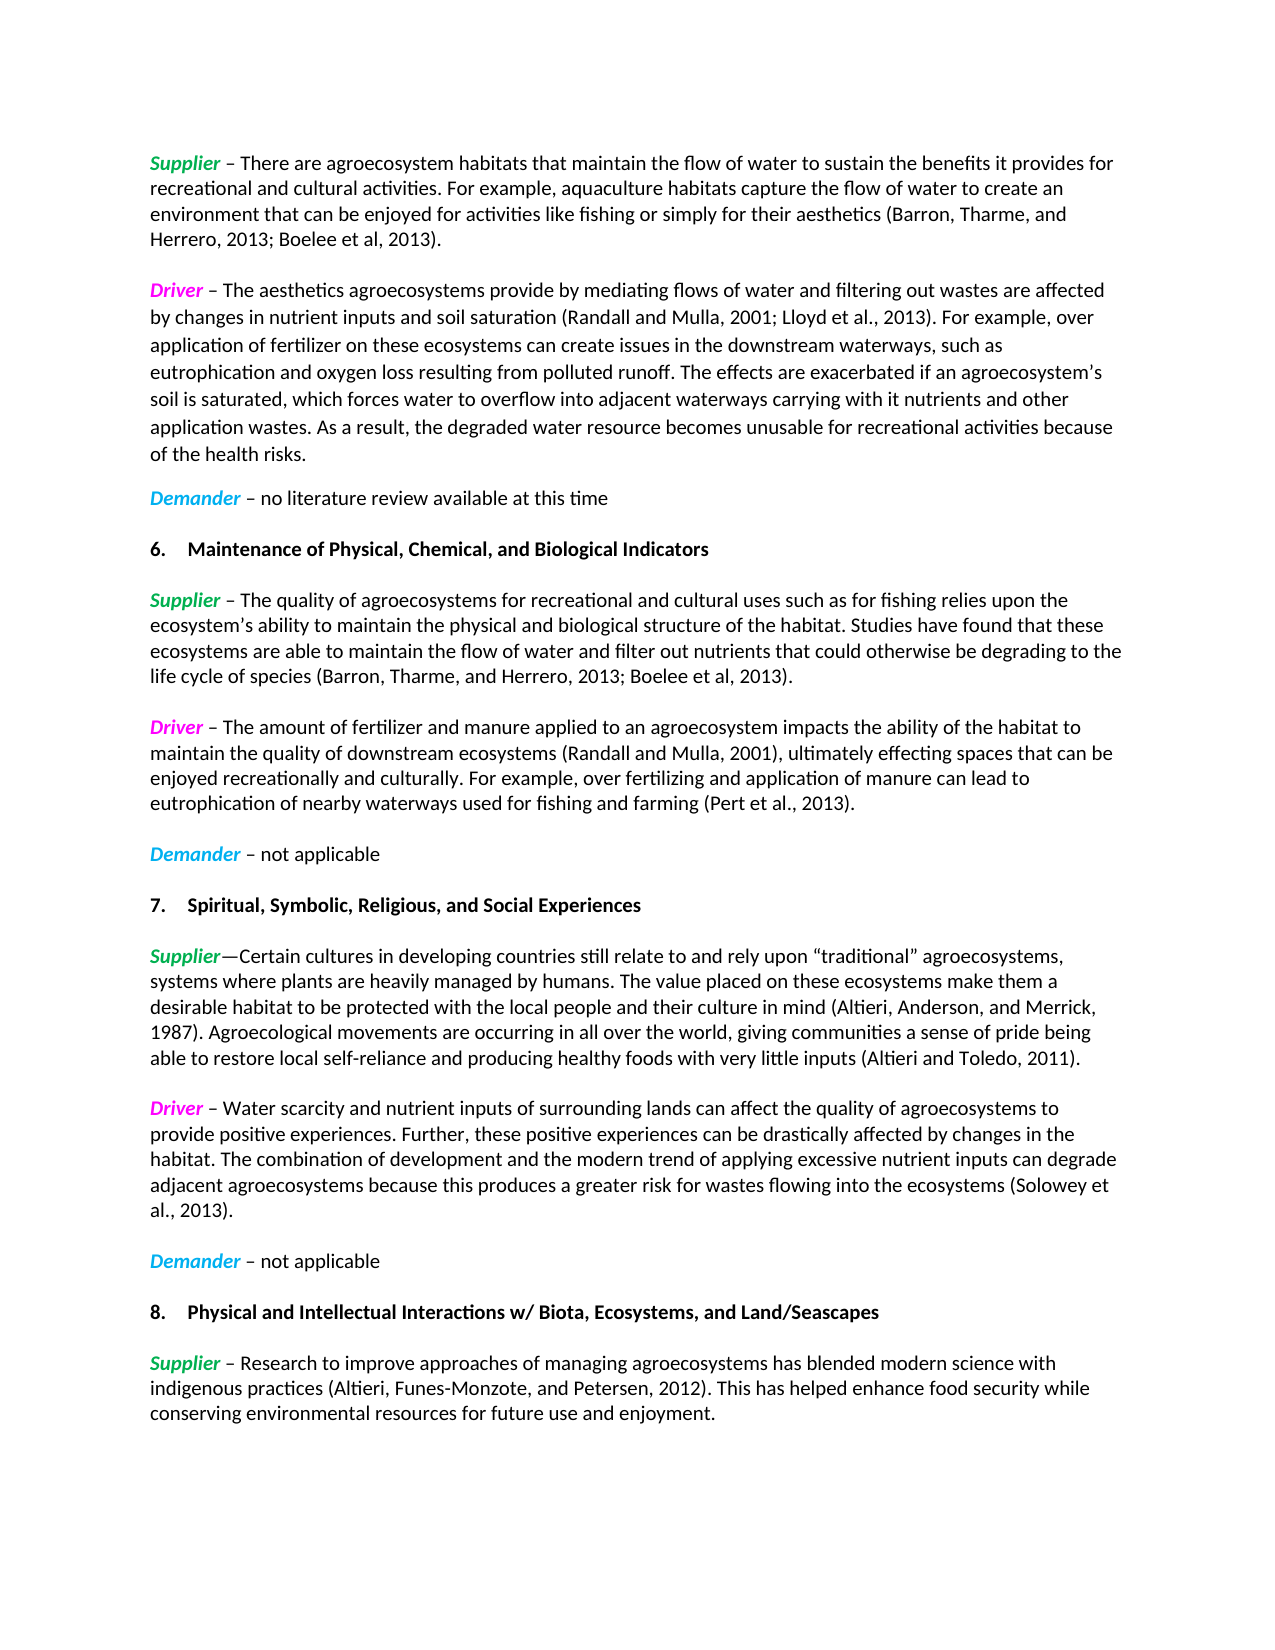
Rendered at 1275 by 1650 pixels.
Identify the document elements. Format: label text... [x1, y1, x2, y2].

text Supplier – The quality of agroecosystems for recreational and cultural uses such as for fishing relies upon the ecosystem’s ability to maintain the physical and biological structure of the habitat. Studies have found that these ecosystems are able to maintain the flow of water and filter out nutrients that could otherwise be degrading to the life cycle of species (Barron, Tharme, and Herrero, 2013; Boelee et al, 2013). [150, 587, 1125, 689]
text Supplier—Certain cultures in developing countries still relate to and rely upon “traditional” agroecosystems, systems where plants are heavily managed by humans. The value placed on these ecosystems make them a desirable habitat to be protected with the local people and their culture in mind (Altieri, Anderson, and Merrick, 1987). Agroecological movements are occurring in all over the world, giving communities a sense of pride being able to restore local self-reliance and producing healthy foods with very little inputs (Altieri and Toledo, 2011). [150, 943, 1125, 1070]
list Physical and Intellectual Interactions w/ Biota, Ecosystems, and Land/Seascapes [150, 1299, 1125, 1324]
text Demander – not applicable [150, 1248, 1125, 1273]
text Supplier – Research to improve approaches of managing agroecosystems has blended modern science with indigenous practices (Altieri, Funes-Monzote, and Petersen, 2012). This has helped enhance food security while conserving environmental resources for future use and enjoyment. [150, 1350, 1125, 1426]
text Demander – no literature review available at this time [150, 486, 1125, 511]
text Demander – not applicable [150, 841, 1125, 867]
text Supplier – There are agroecosystem habitats that maintain the flow of water to sustain the benefits it provides for recreational and cultural activities. For example, aquaculture habitats capture the flow of water to create an environment that can be enjoyed for activities like fishing or simply for their aesthetics (Barron, Tharme, and Herrero, 2013; Boelee et al, 2013). [150, 150, 1125, 252]
text Driver – Water scarcity and nutrient inputs of surrounding lands can affect the quality of agroecosystems to provide positive experiences. Further, these positive experiences can be drastically affected by changes in the habitat. The combination of development and the modern trend of applying excessive nutrient inputs can degrade adjacent agroecosystems because this produces a greater risk for wastes flowing into the ecosystems (Solowey et al., 2013). [150, 1096, 1125, 1223]
list Maintenance of Physical, Chemical, and Biological Indicators [150, 536, 1125, 562]
text Driver – The aesthetics agroecosystems provide by mediating flows of water and filtering out wastes are affected by changes in nutrient inputs and soil saturation (Randall and Mulla, 2001; Lloyd et al., 2013). For example, over application of fertilizer on these ecosystems can create issues in the downstream waterways, such as eutrophication and oxygen loss resulting from polluted runoff. The effects are exacerbated if an agroecosystem’s soil is saturated, which forces water to overflow into adjacent waterways carrying with it nutrients and other application wastes. As a result, the degraded water resource becomes unusable for recreational activities because of the health risks. [150, 277, 1125, 467]
list Spiritual, Symbolic, Religious, and Social Experiences [150, 892, 1125, 918]
text Driver – The amount of fertilizer and manure applied to an agroecosystem impacts the ability of the habitat to maintain the quality of downstream ecosystems (Randall and Mulla, 2001), ultimately effecting spaces that can be enjoyed recreationally and culturally. For example, over fertilizing and application of manure can lead to eutrophication of nearby waterways used for fishing and farming (Pert et al., 2013). [150, 714, 1125, 816]
